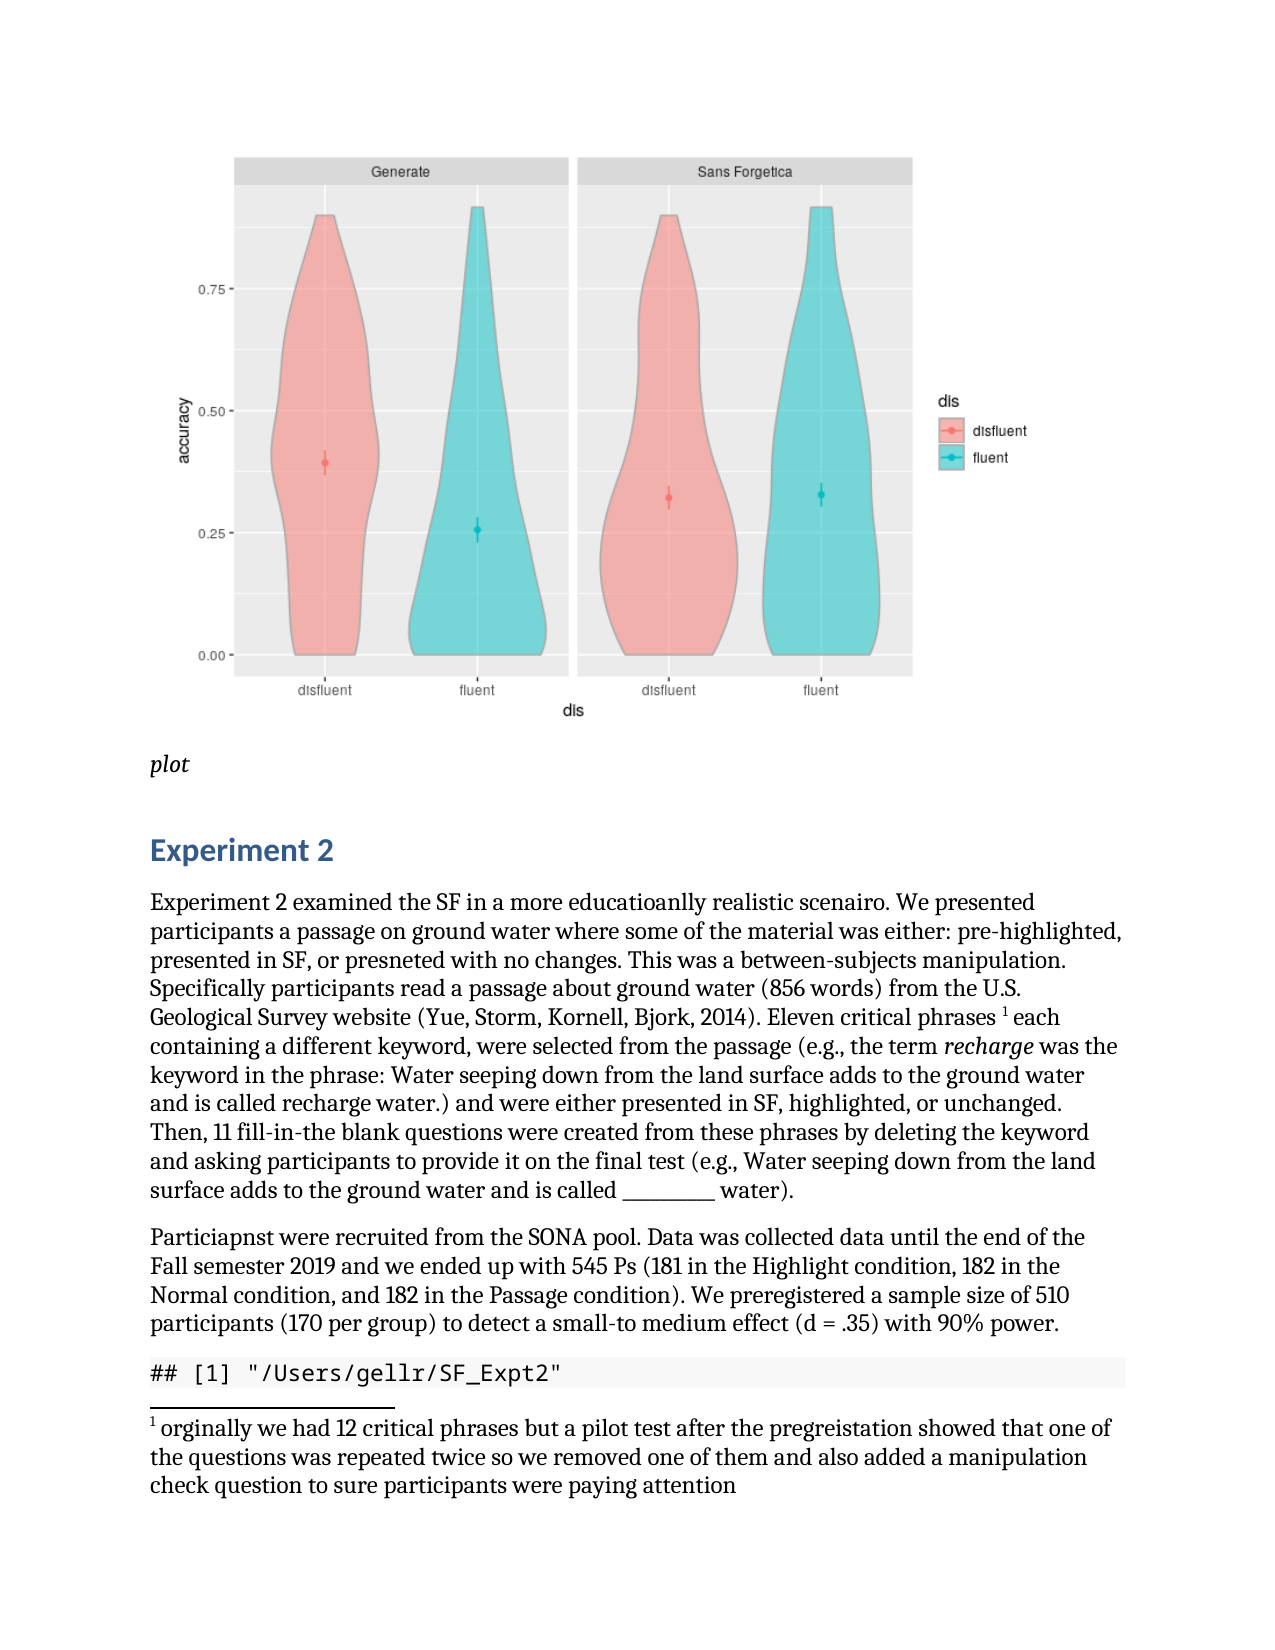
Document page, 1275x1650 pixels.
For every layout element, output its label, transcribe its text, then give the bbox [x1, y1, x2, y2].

picture [168, 150, 1044, 729]
text ## [1] "/Users/gellr/SF_Expt2" [150, 1357, 1125, 1388]
text plot [150, 750, 1125, 779]
text Experiment 2 examined the SF in a more educatioanlly realistic scenairo. We presented participants a passage on ground water where some of the material was either: pre-highlighted, presented in SF, or presneted with no changes. This was a between-subjects manipulation. Specifically participants read a passage about ground water (856 words) from the U.S. Geological Survey website (Yue, Storm, Kornell, Bjork, 2014). Eleven critical phrases each containing a different keyword, were selected from the passage (e.g., the term recharge was the keyword in the phrase: Water seeping down from the land surface adds to the ground water and is called recharge water.) and were either presented in SF, highlighted, or unchanged. Then, 11 fill-in-the blank questions were created from these phrases by deleting the keyword and asking participants to provide it on the final test (e.g., Water seeping down from the land surface adds to the ground water and is called __________ water). [150, 888, 1125, 1204]
text Particiapnst were recruited from the SONA pool. Data was collected data until the end of the Fall semester 2019 and we ended up with 545 Ps (181 in the Highlight condition, 182 in the Normal condition, and 182 in the Passage condition). We preregistered a sample size of 510 participants (170 per group) to detect a small-to medium effect (d = .35) with 90% power. [150, 1223, 1125, 1338]
subtitle Experiment 2 [150, 829, 1125, 869]
